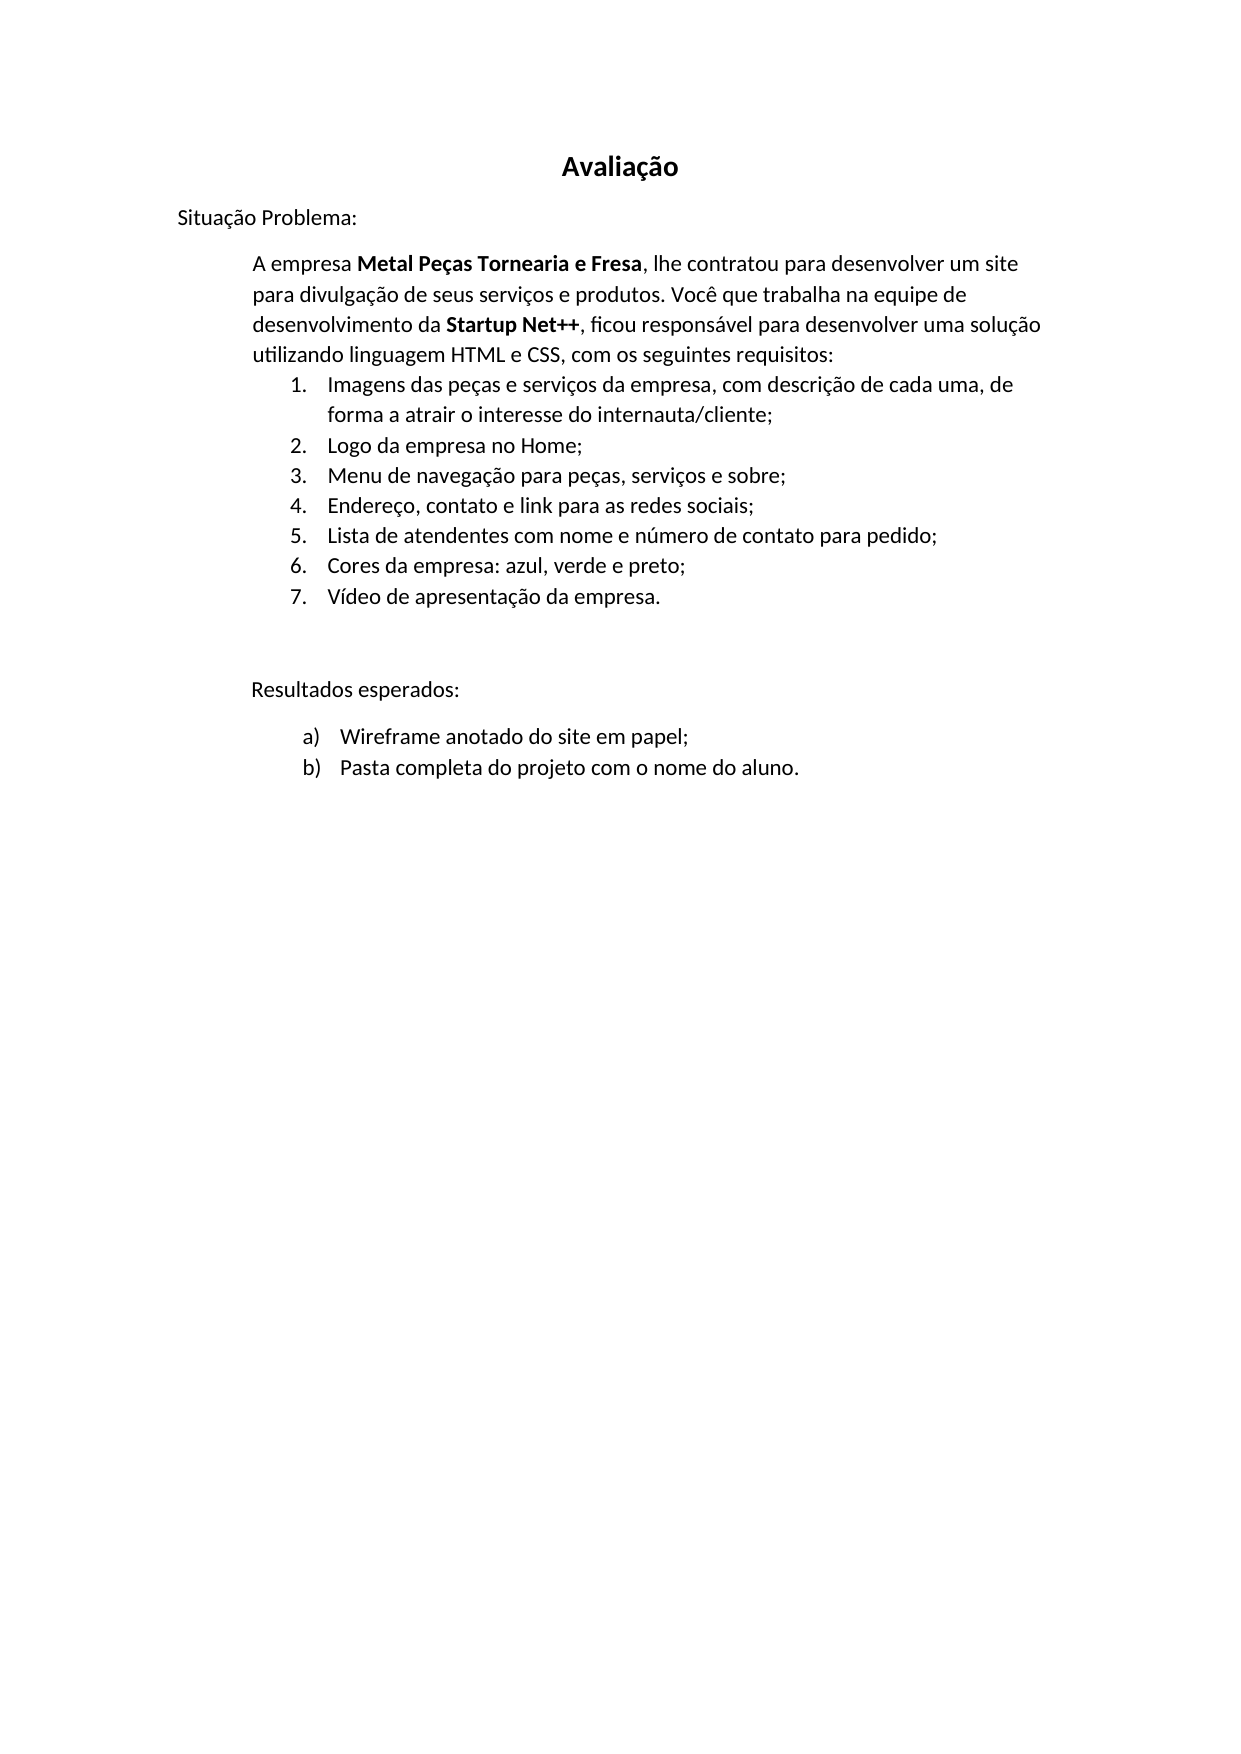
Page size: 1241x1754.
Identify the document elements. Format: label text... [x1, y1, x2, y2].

list Wireframe anotado do site em papel; [302, 722, 1063, 751]
list A empresa Metal Peças Tornearia e Fresa, lhe contratou para desenvolver um site para divulgação de seus serviços e produtos. Você que trabalha na equipe de desenvolvimento da Startup Net++, ficou responsável para desenvolver uma solução utilizando linguagem HTML e CSS, com os seguintes requisitos: [252, 249, 1063, 368]
list Pasta completa do projeto com o nome do aluno. [302, 753, 1063, 781]
list Vídeo de apresentação da empresa. [290, 582, 1063, 610]
text Situação Problema: [177, 203, 1063, 231]
list Lista de atendentes com nome e número de contato para pedido; [290, 521, 1063, 549]
list Cores da empresa: azul, verde e preto; [290, 552, 1063, 580]
text Avaliação [177, 148, 1063, 183]
text Resultados esperados: [251, 676, 1063, 704]
list Endereço, contato e link para as redes sociais; [290, 491, 1063, 519]
list Menu de navegação para peças, serviços e sobre; [290, 461, 1063, 489]
list Imagens das peças e serviços da empresa, com descrição de cada uma, de forma a atrair o interesse do internauta/cliente; [290, 370, 1063, 429]
list Logo da empresa no Home; [290, 431, 1063, 459]
